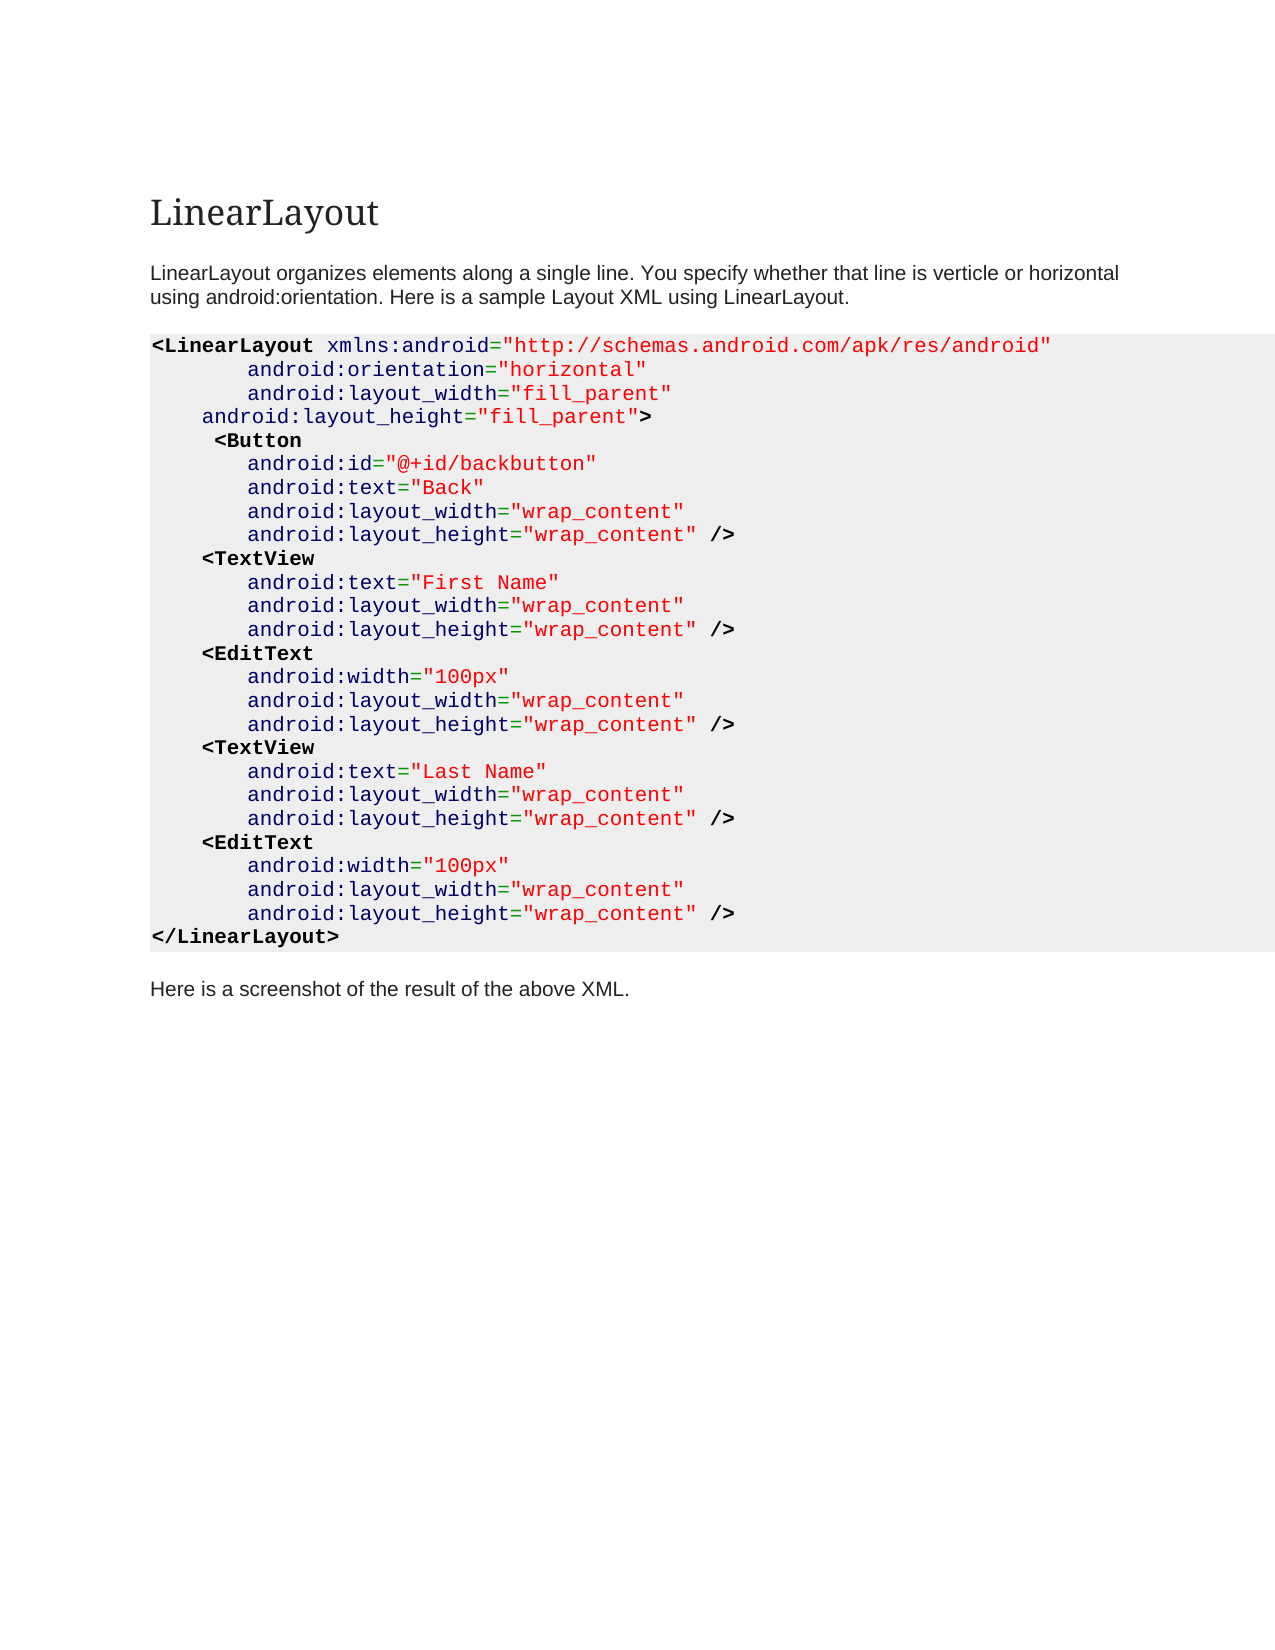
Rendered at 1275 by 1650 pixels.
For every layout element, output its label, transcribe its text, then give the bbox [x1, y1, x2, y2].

table_header <LinearLayout xmlns:android="http://schemas.android.com/apk/res/android" android:orientation="horizontal" android:layout_width="fill_parent" android:layout_height="fill_parent"> <Button android:id="@+id/backbutton" android:text="Back" android:layout_width="wrap_content" android:layout_height="wrap_content" /> <TextView android:text="First Name" android:layout_width="wrap_content" android:layout_height="wrap_content" /> <EditText android:width="100px" android:layout_width="wrap_content" android:layout_height="wrap_content" /> <TextView android:text="Last Name" android:layout_width="wrap_content" android:layout_height="wrap_content" /> <EditText android:width="100px" android:layout_width="wrap_content" android:layout_height="wrap_content" /> </LinearLayout> [150, 334, 1275, 952]
text Here is a screenshot of the result of the above XML. [150, 977, 1125, 1001]
text LinearLayout organizes elements along a single line. You specify whether that line is verticle or horizontal using android:orientation. Here is a sample Layout XML using LinearLayout. [150, 261, 1125, 309]
text LinearLayout [150, 187, 1125, 236]
